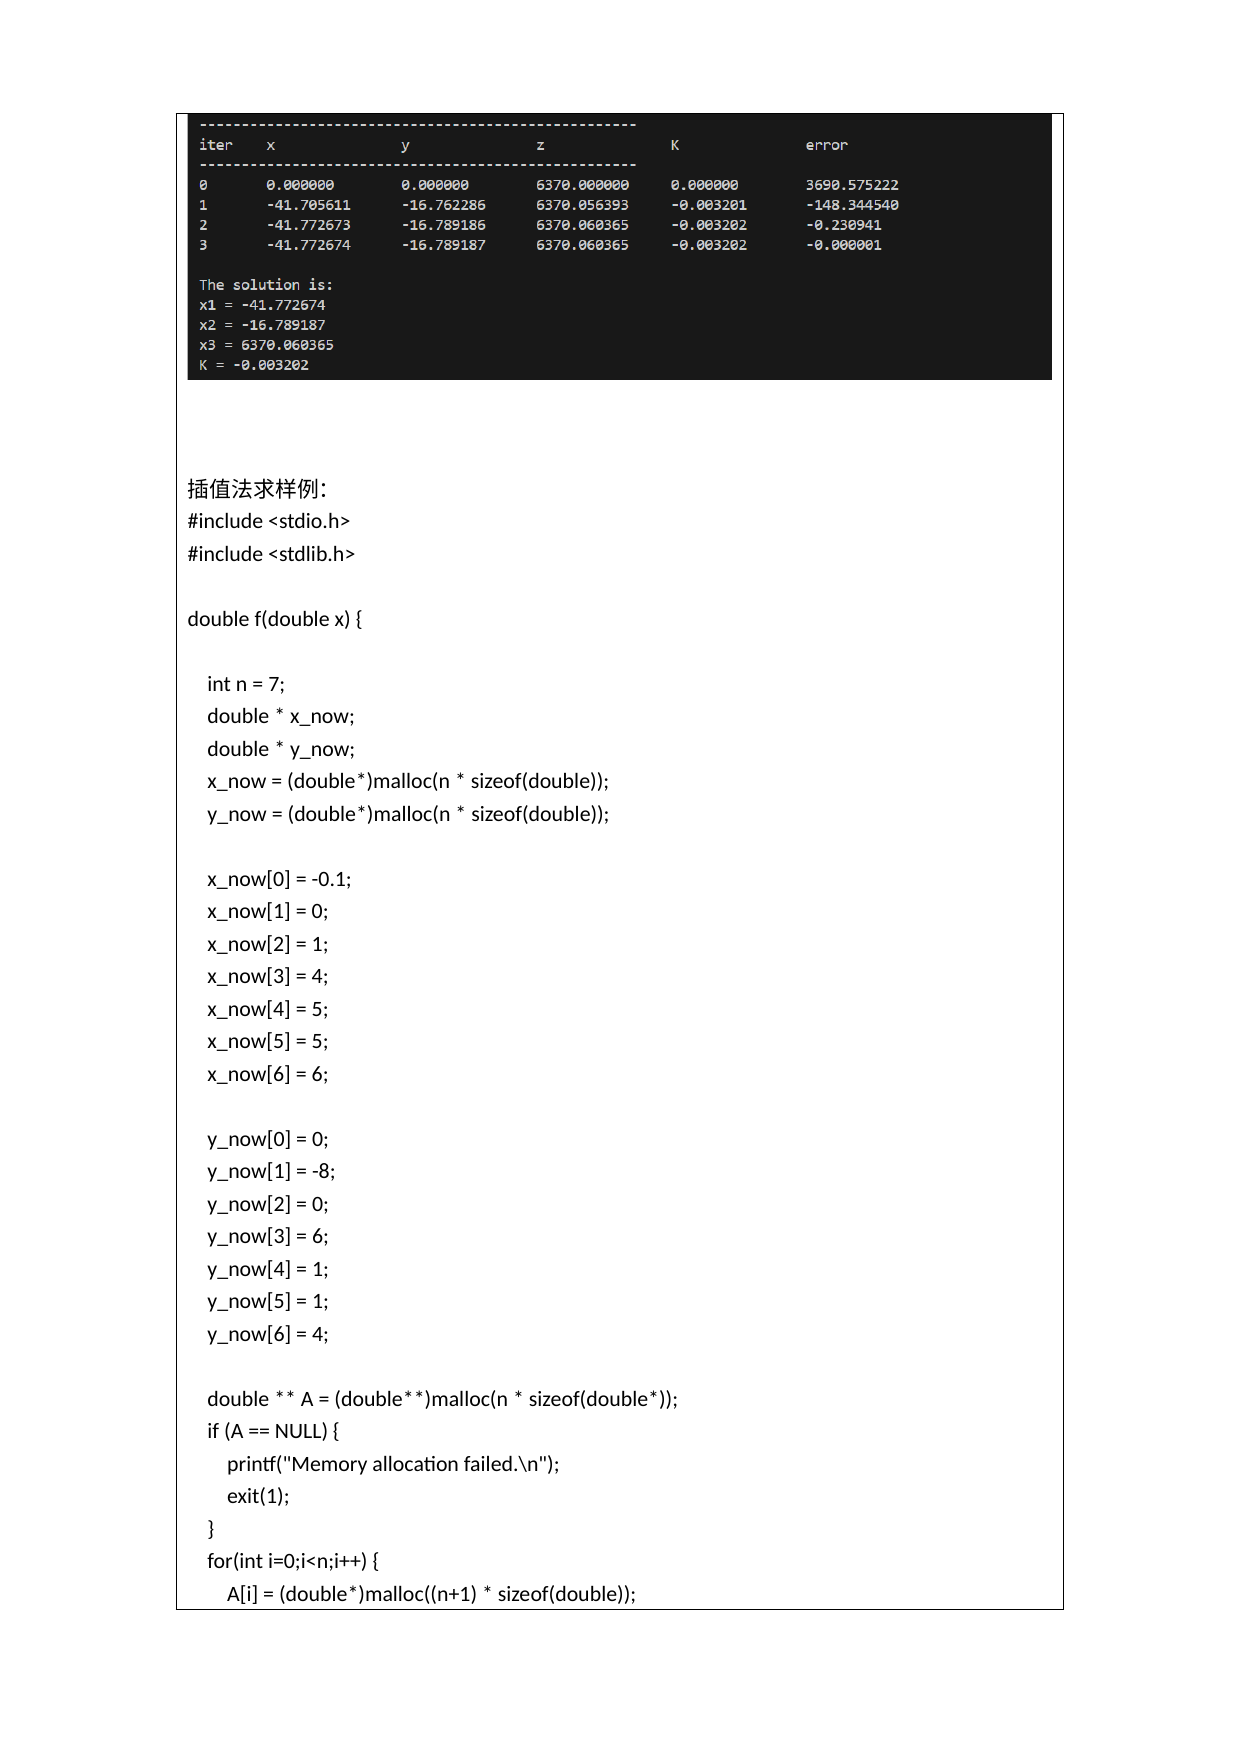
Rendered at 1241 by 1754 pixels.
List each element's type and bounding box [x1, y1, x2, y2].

picture [187, 114, 1052, 380]
table_cell [177, 114, 1063, 1609]
